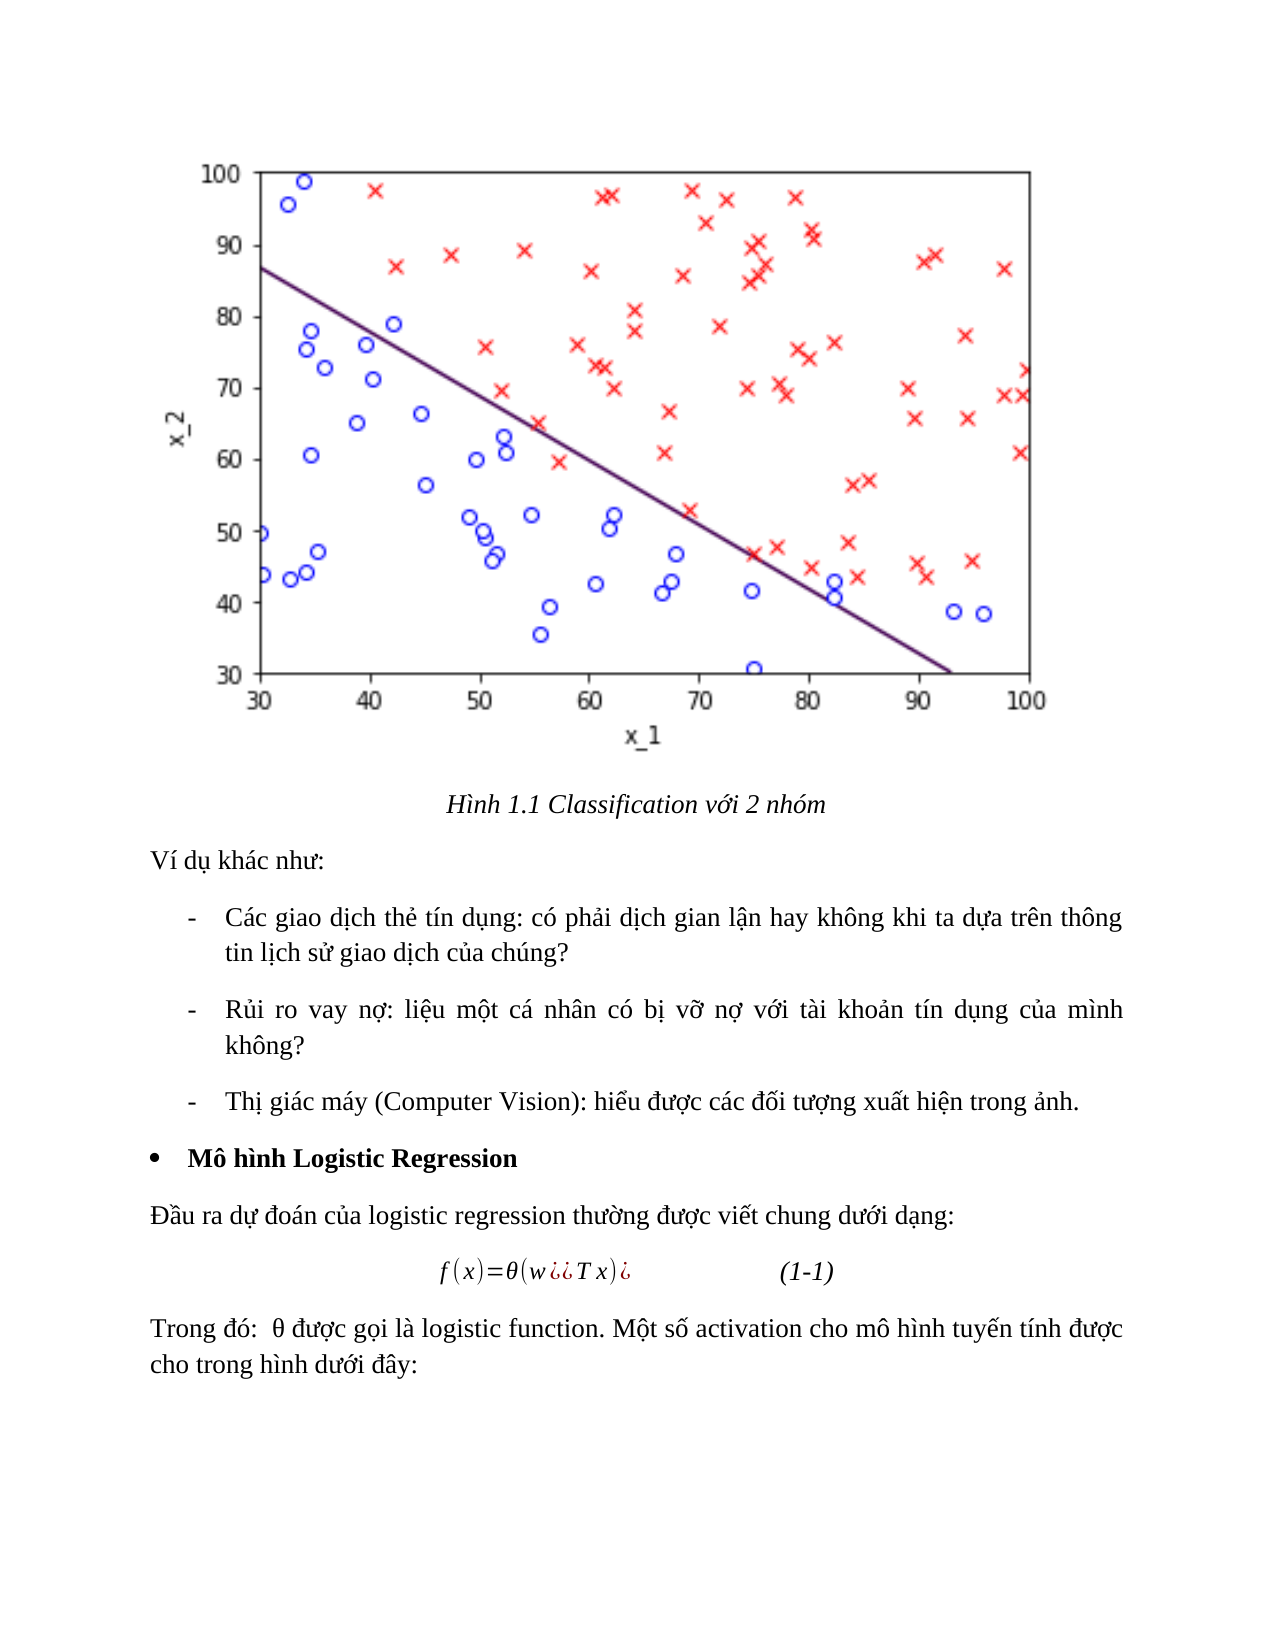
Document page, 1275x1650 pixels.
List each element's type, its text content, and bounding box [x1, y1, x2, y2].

list Các giao dịch thẻ tín dụng: có phải dịch gian lận hay không khi ta dựa trên thông tin lịch sử giao dịch của chúng? [187, 901, 1125, 968]
list Thị giác máy (Computer Vision): hiểu được các đối tượng xuất hiện trong ảnh. [187, 1085, 1125, 1117]
list Mô hình Logistic Regression [150, 1142, 1125, 1173]
picture [150, 150, 1066, 763]
text Trong đó: θ được gọi là logistic function. Một số activation cho mô hình tuyến tính được cho trong hình dưới đây: [150, 1312, 1125, 1379]
text Đầu ra dự đoán của logistic regression thường được viết chung dưới dạng: [150, 1199, 1125, 1230]
list Rủi ro vay nợ: liệu một cá nhân có bị vỡ nợ với tài khoản tín dụng của mình không? [187, 993, 1125, 1060]
text Ví dụ khác như: [150, 844, 1125, 875]
text (1-1) [150, 1255, 1125, 1287]
